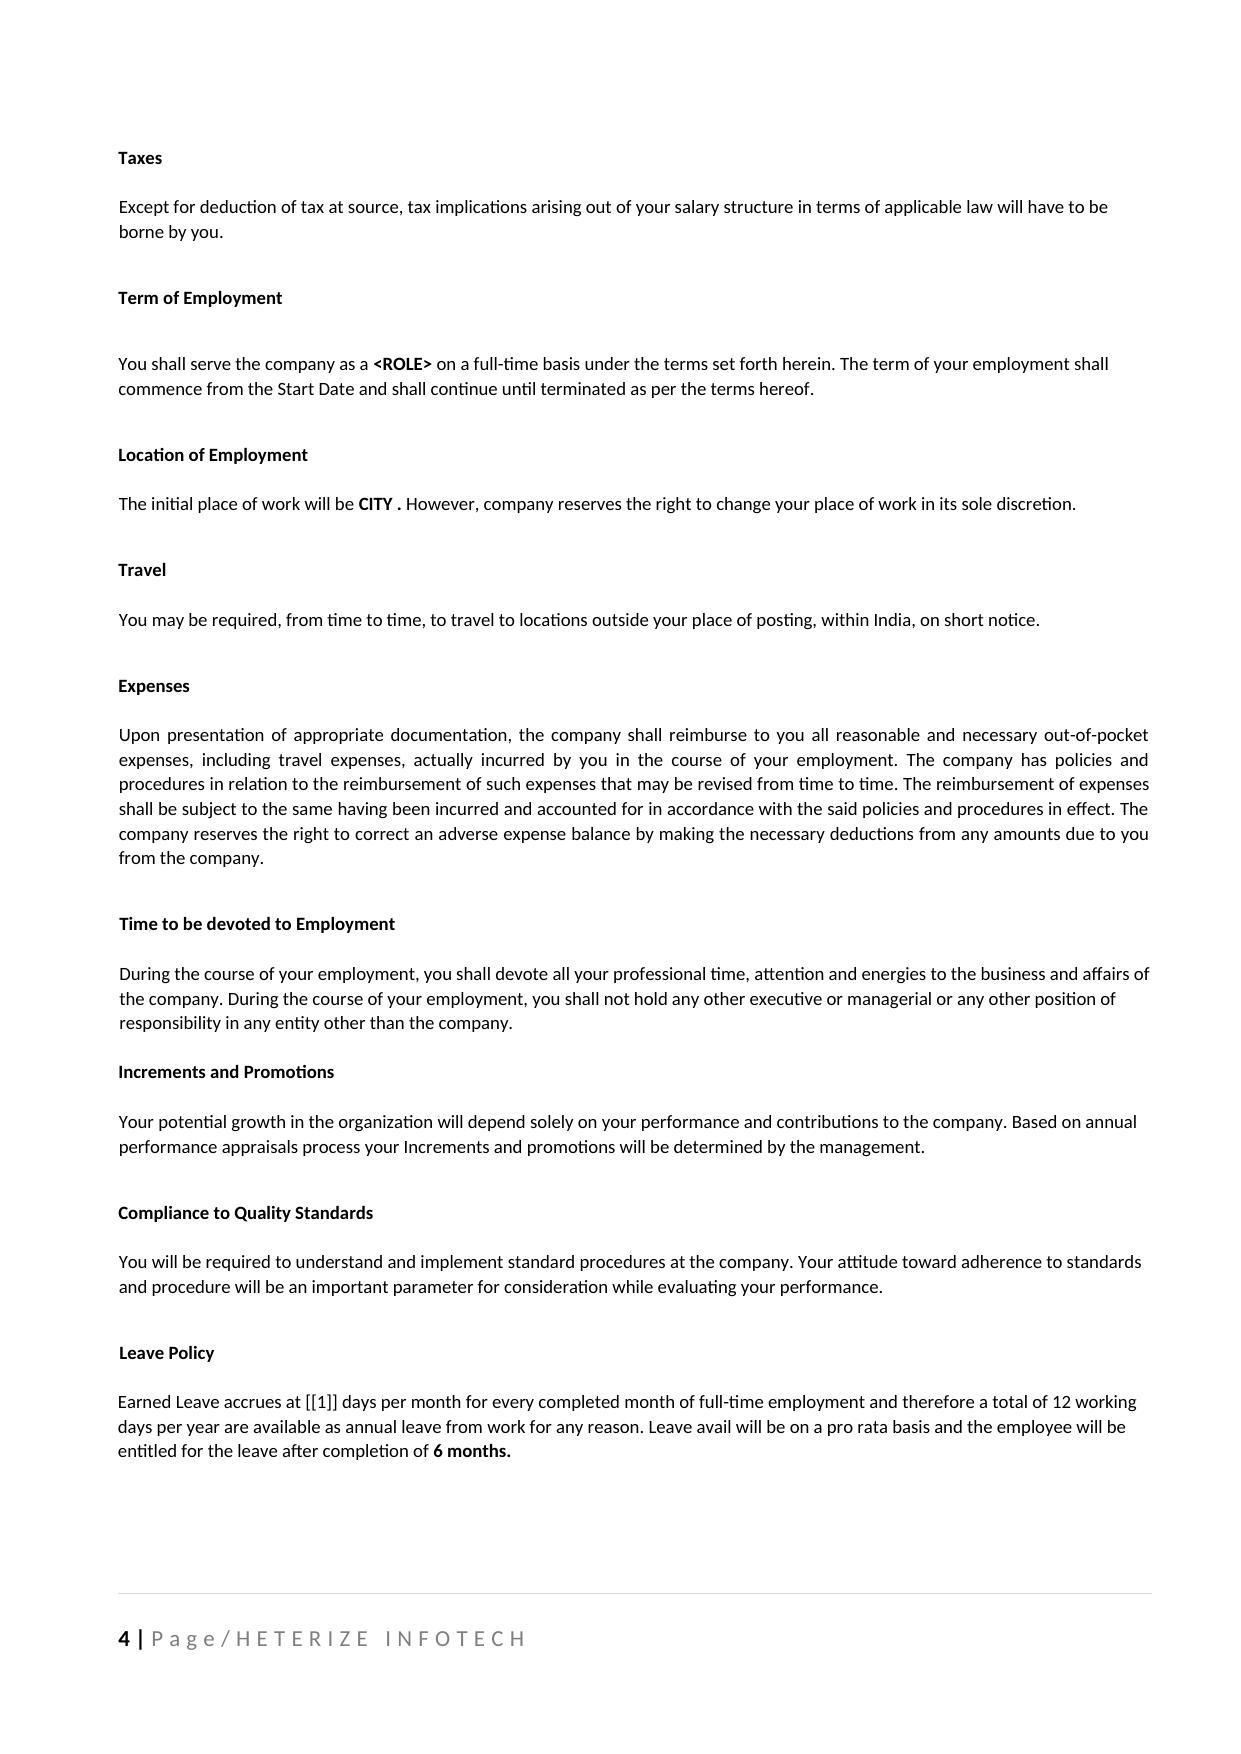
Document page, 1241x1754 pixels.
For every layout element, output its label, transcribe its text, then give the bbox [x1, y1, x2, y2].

text You shall serve the company as a <ROLE> on a full-time basis under the terms set forth herein. The term of your employment shall commence from the Start Date and shall continue until terminated as per the terms hereof. [118, 352, 1152, 400]
text Earned Leave accrues at [[1]] days per month for every completed month of full-time employment and therefore a total of 12 working days per year are available as annual leave from work for any reason. Leave avail will be on a pro rata basis and the employee will be entitled for the leave after completion of 6 months. [118, 1390, 1152, 1463]
text Except for deduction of tax at source, tax implications arising out of your salary structure in terms of applicable law will have to be borne by you. [118, 195, 1151, 243]
text You will be required to understand and implement standard procedures at the company. Your attitude toward adherence to standards and procedure will be an important parameter for consideration while evaluating your performance. [118, 1250, 1151, 1298]
subtitle Location of Employment [118, 443, 1152, 466]
subtitle Increments and Promotions [118, 1061, 1152, 1084]
subtitle Travel [118, 558, 1152, 581]
subtitle Compliance to Quality Standards [118, 1201, 1152, 1224]
text Leave Policy [119, 1341, 1152, 1364]
text Time to be devoted to Employment [119, 913, 1152, 936]
text During the course of your employment, you shall devote all your professional time, attention and energies to the business and affairs of the company. During the course of your employment, you shall not hold any other executive or managerial or any other position of responsibility in any entity other than the company. [119, 962, 1152, 1034]
text Upon presentation of appropriate documentation, the company shall reimburse to you all reasonable and necessary out-of-pocket expenses, including travel expenses, actually incurred by you in the course of your employment. The company has policies and procedures in relation to the reimbursement of such expenses that may be revised from time to time. The reimbursement of expenses shall be subject to the same having been incurred and accounted for in accordance with the said policies and procedures in effect. The company reserves the right to correct an adverse expense balance by making the necessary deductions from any amounts due to you from the company. [118, 723, 1151, 869]
text You may be required, from time to time, to travel to locations outside your place of posting, within India, on short notice. [118, 608, 1151, 631]
text The initial place of work will be CITY . However, company reserves the right to change your place of work in its sole discretion. [118, 492, 1151, 515]
subtitle Expenses [118, 674, 1152, 697]
subtitle Term of Employment [118, 286, 1152, 309]
text Taxes [118, 146, 1152, 169]
text Your potential growth in the organization will depend solely on your performance and contributions to the company. Based on annual performance appraisals process your Increments and promotions will be determined by the management. [118, 1110, 1151, 1158]
